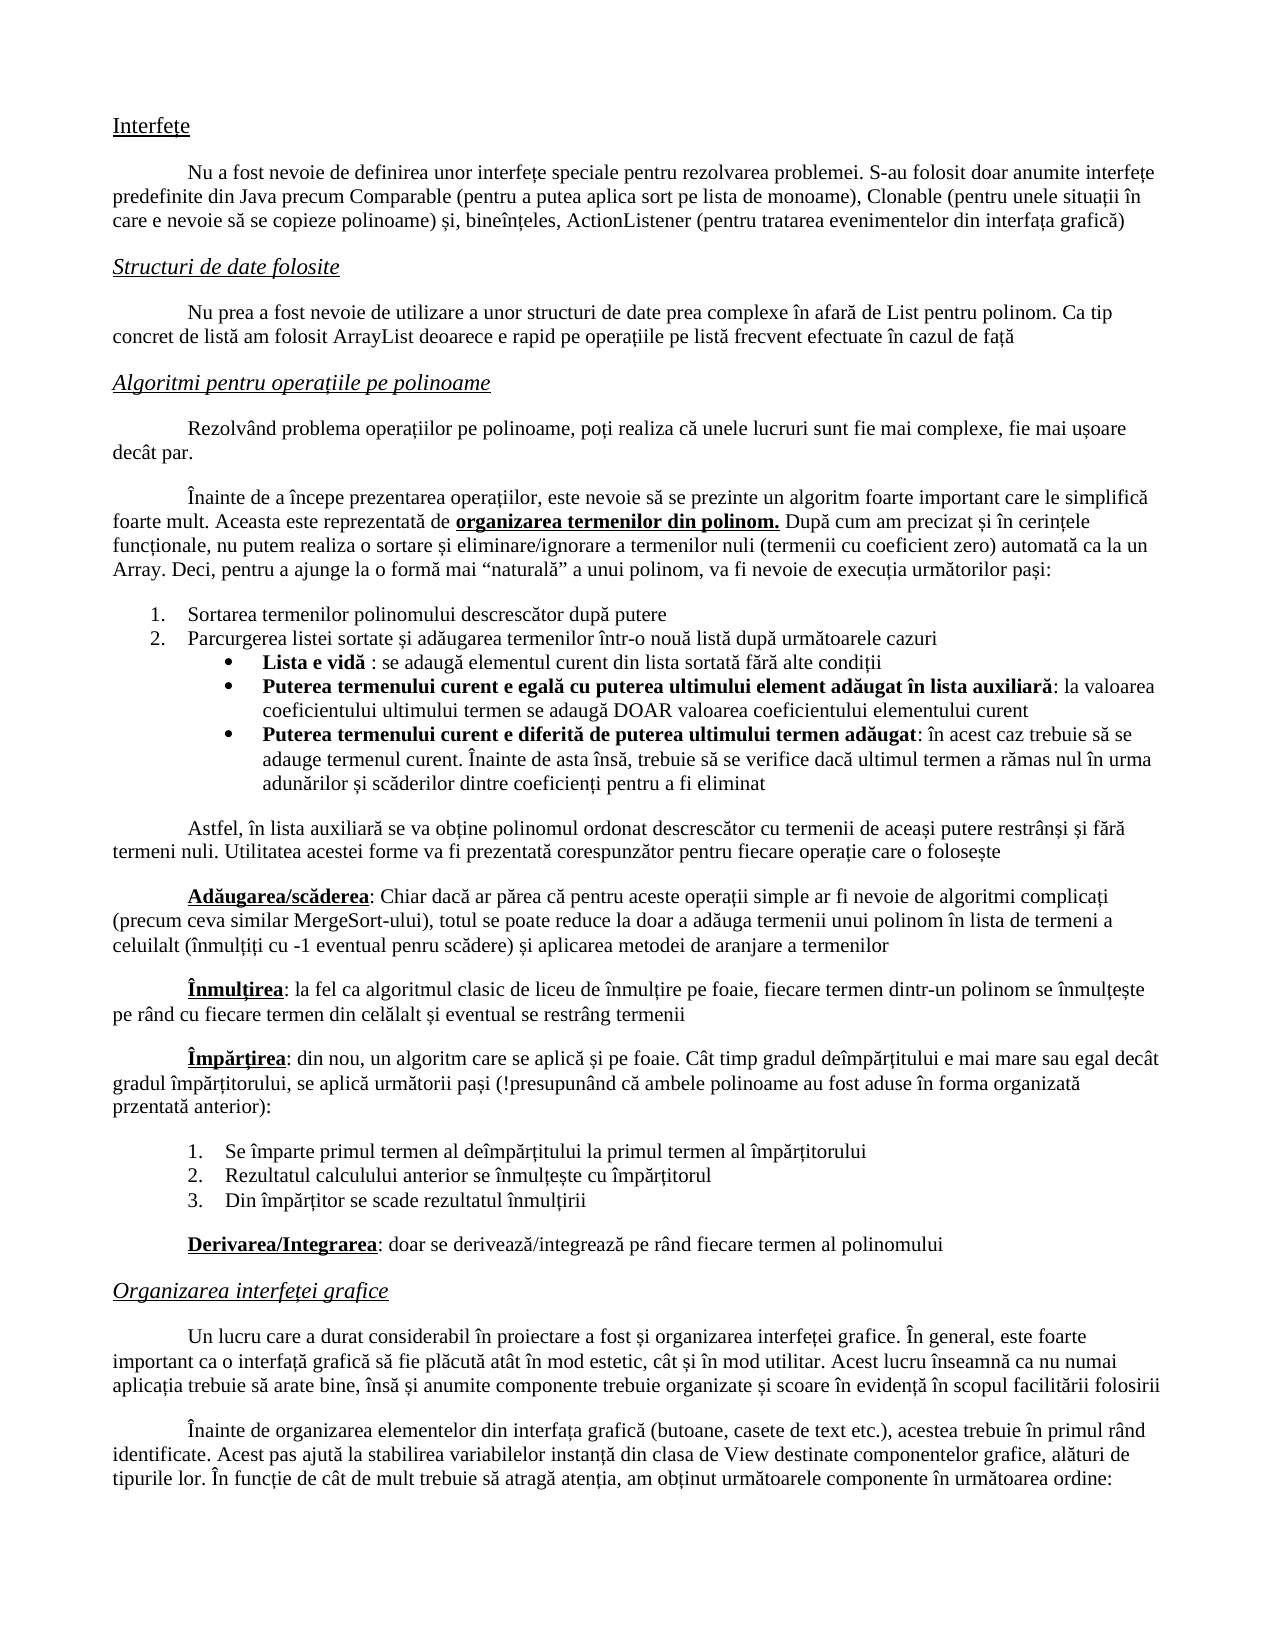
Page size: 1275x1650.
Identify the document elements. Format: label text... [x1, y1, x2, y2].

text Înainte de organizarea elementelor din interfața grafică (butoane, casete de text etc.), acestea trebuie în primul rând identificate. Acest pas ajută la stabilirea variabilelor instanță din clasa de View destinate componentelor grafice, alături de tipurile lor. În funcție de cât de mult trebuie să atragă atenția, am obținut următoarele componente în următoarea ordine: [112, 1417, 1162, 1490]
text Nu a fost nevoie de definirea unor interfețe speciale pentru rezolvarea problemei. S-au folosit doar anumite interfețe predefinite din Java precum Comparable (pentru a putea aplica sort pe lista de monoame), Clonable (pentru unele situații în care e nevoie să se copieze polinoame) și, bineînțeles, ActionListener (pentru tratarea evenimentelor din interfața grafică) [112, 160, 1162, 232]
text Rezolvând problema operațiilor pe polinoame, poți realiza că unele lucruri sunt fie mai complexe, fie mai ușoare decât par. [112, 416, 1162, 464]
list Din împărțitor se scade rezultatul înmulțirii [187, 1187, 1162, 1212]
list Parcurgerea listei sortate și adăugarea termenilor într-o nouă listă după următoarele cazuri [150, 626, 1162, 650]
text Derivarea/Integrarea: doar se derivează/integrează pe rând fiecare termen al polinomului [112, 1232, 1162, 1256]
text Înainte de a începe prezentarea operațiilor, este nevoie să se prezinte un algoritm foarte important care le simplifică foarte mult. Aceasta este reprezentată de organizarea termenilor din polinom. După cum am precizat și în cerințele funcționale, nu putem realiza o sortare și eliminare/ignorare a termenilor nuli (termenii cu coeficient zero) automată ca la un Array. Deci, pentru a ajunge la o formă mai “naturală” a unui polinom, va fi nevoie de execuția următorilor pași: [112, 485, 1162, 581]
list Sortarea termenilor polinomului descrescător după putere [150, 602, 1162, 626]
text Împărțirea: din nou, un algoritm care se aplică și pe foaie. Cât timp gradul deîmpărțitului e mai mare sau egal decât gradul împărțitorului, se aplică următorii pași (!presupunând că ambele polinoame au fost aduse în forma organizată przentată anterior): [112, 1046, 1162, 1118]
text Structuri de date folosite [112, 253, 1162, 279]
list Puterea termenului curent e egală cu puterea ultimului element adăugat în lista auxiliară: la valoarea coeficientului ultimului termen se adaugă DOAR valoarea coeficientului elementului curent [225, 674, 1162, 722]
text Algoritmi pentru operațiile pe polinoame [112, 369, 1162, 395]
text Astfel, în lista auxiliară se va obține polinomul ordonat descrescător cu termenii de aceași putere restrânși și fără termeni nuli. Utilitatea acestei forme va fi prezentată corespunzător pentru fiecare operație care o folosește [112, 815, 1162, 863]
text Un lucru care a durat considerabil în proiectare a fost și organizarea interfeței grafice. În general, este foarte important ca o interfață grafică să fie plăcută atât în mod estetic, cât și în mod utilitar. Acest lucru înseamnă ca nu numai aplicația trebuie să arate bine, însă și anumite componente trebuie organizate și scoare în evidență în scopul facilitării folosirii [112, 1324, 1162, 1397]
text Înmulțirea: la fel ca algoritmul clasic de liceu de înmulțire pe foaie, fiecare termen dintr-un polinom se înmulțește pe rând cu fiecare termen din celălalt și eventual se restrâng termenii [112, 977, 1162, 1026]
text Nu prea a fost nevoie de utilizare a unor structuri de date prea complexe în afară de List pentru polinom. Ca tip concret de listă am folosit ArrayList deoarece e rapid pe operațiile pe listă frecvent efectuate în cazul de față [112, 300, 1162, 348]
text Organizarea interfeței grafice [112, 1277, 1162, 1304]
list Lista e vidă : se adaugă elementul curent din lista sortată fără alte condiții [225, 650, 1162, 674]
text Interfețe [112, 112, 1162, 139]
text Adăugarea/scăderea: Chiar dacă ar părea că pentru aceste operații simple ar fi nevoie de algoritmi complicați (precum ceva similar MergeSort-ului), totul se poate reduce la doar a adăuga termenii unui polinom în lista de termeni a celuilalt (înmulțiți cu -1 eventual penru scădere) și aplicarea metodei de aranjare a termenilor [112, 884, 1162, 957]
list Se împarte primul termen al deîmpărțitului la primul termen al împărțitorului [187, 1139, 1162, 1163]
list Puterea termenului curent e diferită de puterea ultimului termen adăugat: în acest caz trebuie să se adauge termenul curent. Înainte de asta însă, trebuie să se verifice dacă ultimul termen a rămas nul în urma adunărilor și scăderilor dintre coeficienți pentru a fi eliminat [225, 722, 1162, 794]
list Rezultatul calculului anterior se înmulțește cu împărțitorul [187, 1163, 1162, 1187]
